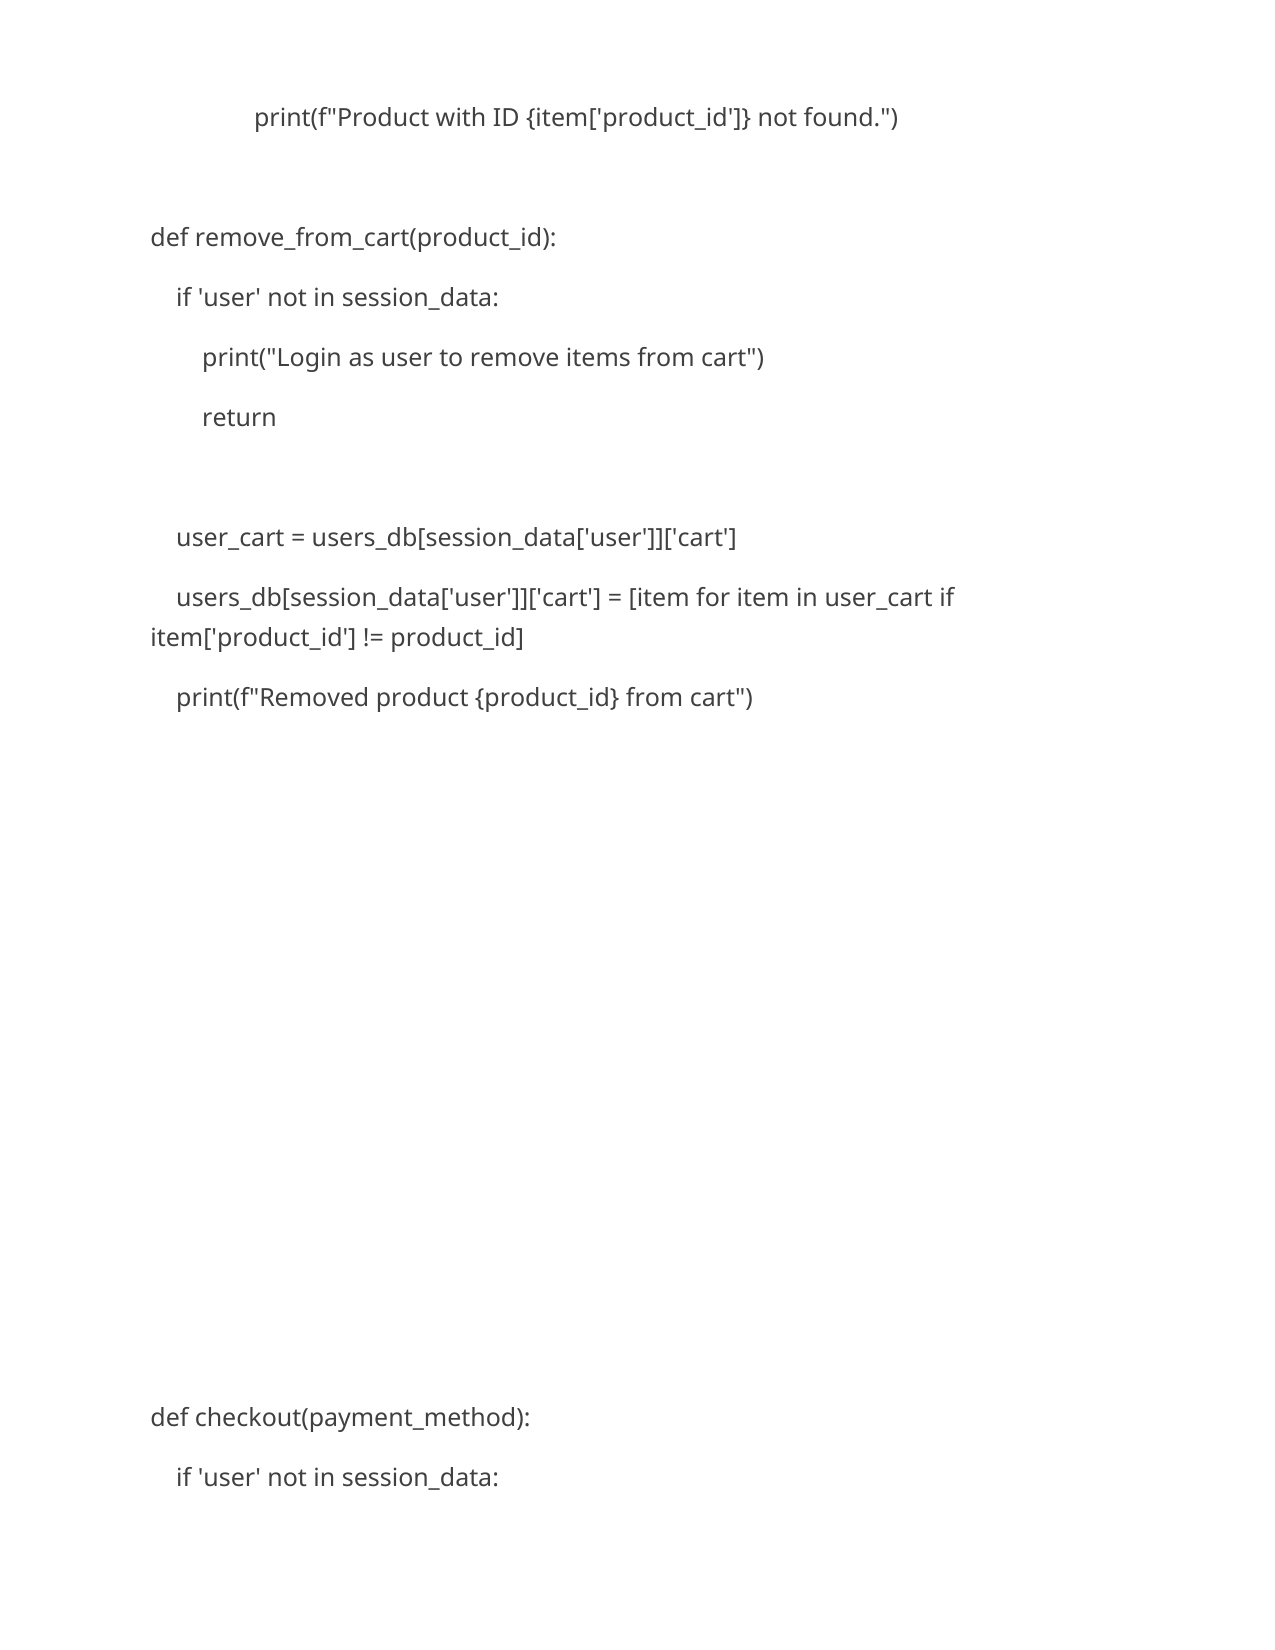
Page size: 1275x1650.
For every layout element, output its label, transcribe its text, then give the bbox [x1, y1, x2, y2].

text user_cart = users_db[session_data['user']]['cart'] [150, 520, 1128, 554]
text users_db[session_data['user']]['cart'] = [item for item in user_cart if item['product_id'] != product_id] [150, 580, 1128, 653]
text print(f"Product with ID {item['product_id']} not found.") [150, 100, 1128, 134]
text def remove_from_cart(product_id): [150, 220, 1128, 254]
text def checkout(payment_method): [150, 1399, 1128, 1433]
text if 'user' not in session_data: [150, 280, 1128, 314]
text print(f"Removed product {product_id} from cart") [150, 679, 1128, 713]
text print("Login as user to remove items from cart") [150, 340, 1128, 374]
text if 'user' not in session_data: [150, 1459, 1128, 1493]
text return [150, 400, 1128, 434]
